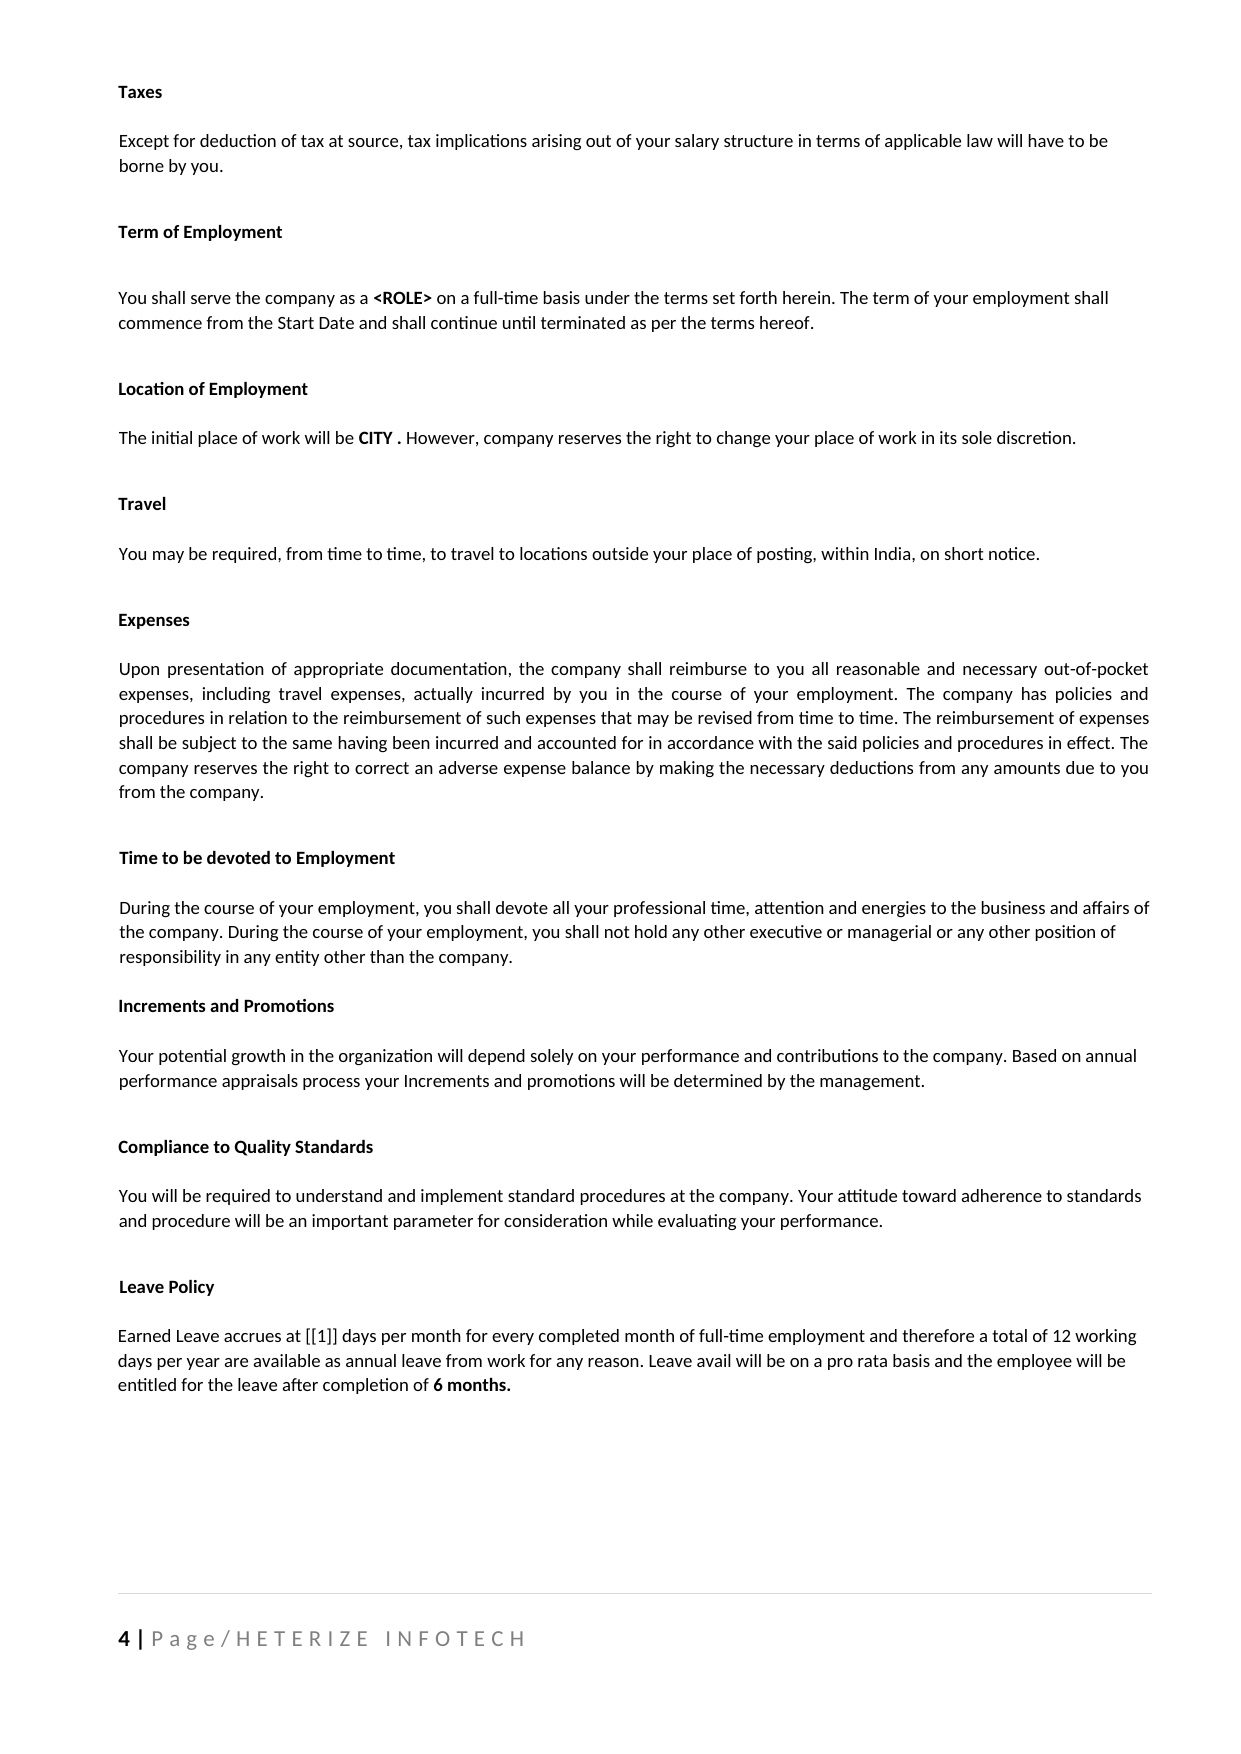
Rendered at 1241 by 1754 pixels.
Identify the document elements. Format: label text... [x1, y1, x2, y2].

text Your potential growth in the organization will depend solely on your performance and contributions to the company. Based on annual performance appraisals process your Increments and promotions will be determined by the management. [118, 1044, 1151, 1092]
text You shall serve the company as a <ROLE> on a full-time basis under the terms set forth herein. The term of your employment shall commence from the Start Date and shall continue until terminated as per the terms hereof. [118, 286, 1152, 334]
subtitle Term of Employment [118, 220, 1152, 243]
text Time to be devoted to Employment [119, 847, 1152, 869]
text Leave Policy [119, 1275, 1152, 1298]
subtitle Increments and Promotions [118, 995, 1152, 1018]
text You will be required to understand and implement standard procedures at the company. Your attitude toward adherence to standards and procedure will be an important parameter for consideration while evaluating your performance. [118, 1184, 1151, 1232]
text During the course of your employment, you shall devote all your professional time, attention and energies to the business and affairs of the company. During the course of your employment, you shall not hold any other executive or managerial or any other position of responsibility in any entity other than the company. [119, 896, 1152, 968]
text You may be required, from time to time, to travel to locations outside your place of posting, within India, on short notice. [118, 542, 1151, 564]
subtitle Expenses [118, 608, 1152, 631]
subtitle Compliance to Quality Standards [118, 1135, 1152, 1158]
subtitle Travel [118, 492, 1152, 515]
text The initial place of work will be CITY . However, company reserves the right to change your place of work in its sole discretion. [118, 426, 1151, 449]
text Taxes [118, 80, 1152, 103]
text Earned Leave accrues at [[1]] days per month for every completed month of full-time employment and therefore a total of 12 working days per year are available as annual leave from work for any reason. Leave avail will be on a pro rata basis and the employee will be entitled for the leave after completion of 6 months. [118, 1324, 1152, 1397]
text Except for deduction of tax at source, tax implications arising out of your salary structure in terms of applicable law will have to be borne by you. [118, 129, 1151, 177]
text Upon presentation of appropriate documentation, the company shall reimburse to you all reasonable and necessary out-of-pocket expenses, including travel expenses, actually incurred by you in the course of your employment. The company has policies and procedures in relation to the reimbursement of such expenses that may be revised from time to time. The reimbursement of expenses shall be subject to the same having been incurred and accounted for in accordance with the said policies and procedures in effect. The company reserves the right to correct an adverse expense balance by making the necessary deductions from any amounts due to you from the company. [118, 657, 1151, 803]
subtitle Location of Employment [118, 377, 1152, 400]
